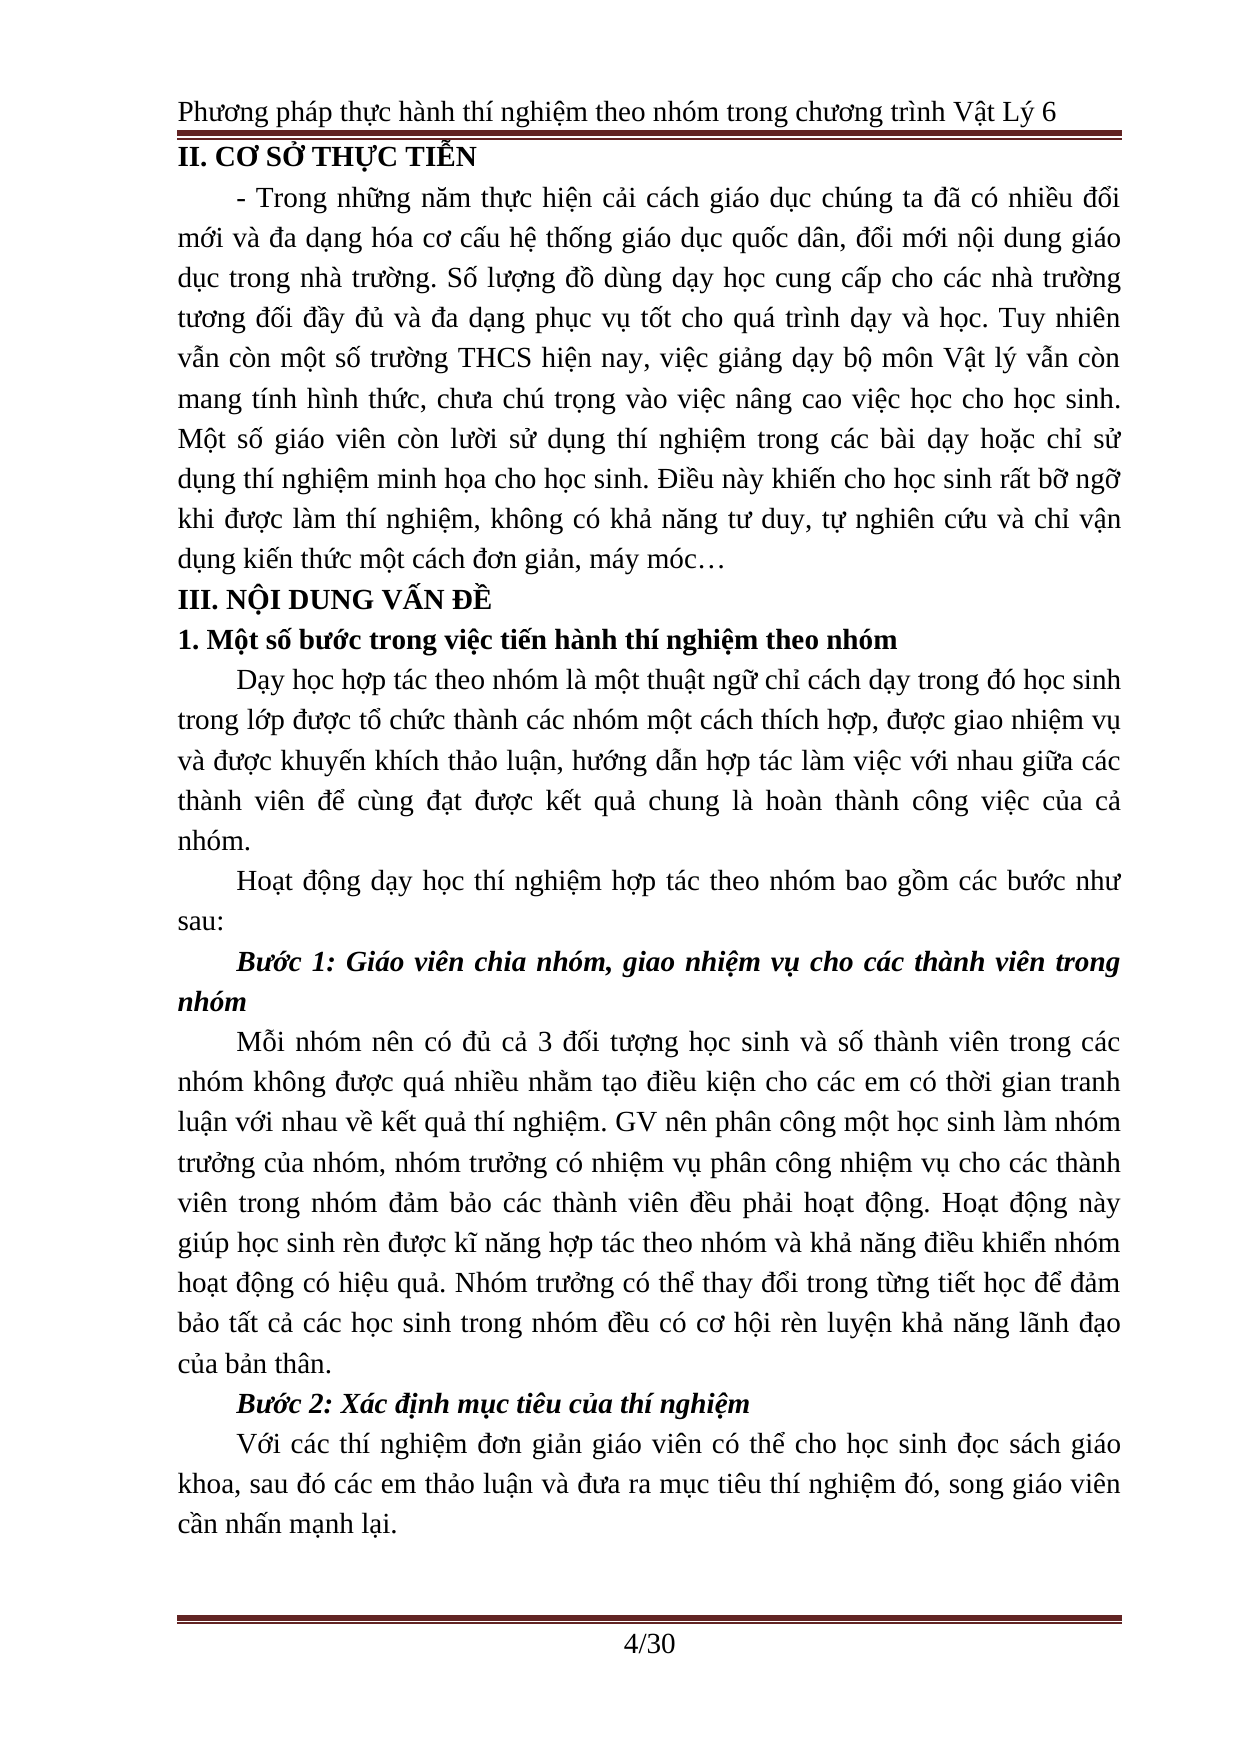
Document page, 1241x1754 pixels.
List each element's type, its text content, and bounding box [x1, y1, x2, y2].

text Hoạt động dạy học thí nghiệm hợp tác theo nhóm bao gồm các bước như sau: [177, 863, 1122, 937]
text - Trong những năm thực hiện cải cách giáo dục chúng ta đã có nhiều đổi mới và đa dạng hóa cơ cấu hệ thống giáo dục quốc dân, đổi mới nội dung giáo dục trong nhà trường. Số lượng đồ dùng dạy học cung cấp cho các nhà trường tương đối đầy đủ và đa dạng phục vụ tốt cho quá trình dạy và học. Tuy nhiên vẫn còn một số trường THCS hiện nay, việc giảng dạy bộ môn Vật lý vẫn còn mang tính hình thức, chưa chú trọng vào việc nâng cao việc học cho học sinh. Một số giáo viên còn lười sử dụng thí nghiệm trong các bài dạy hoặc chỉ sử dụng thí nghiệm minh họa cho học sinh. Điều này khiến cho học sinh rất bỡ ngỡ khi được làm thí nghiệm, không có khả năng tư duy, tự nghiên cứu và chỉ vận dụng kiến thức một cách đơn giản, máy móc… [177, 180, 1122, 575]
text Bước 1: Giáo viên chia nhóm, giao nhiệm vụ cho các thành viên trong nhóm [177, 944, 1122, 1017]
text Dạy học hợp tác theo nhóm là một thuật ngữ chỉ cách dạy trong đó học sinh trong lớp được tổ chức thành các nhóm một cách thích hợp, được giao nhiệm vụ và được khuyến khích thảo luận, hướng dẫn hợp tác làm việc với nhau giữa các thành viên để cùng đạt được kết quả chung là hoàn thành công việc của cả nhóm. [177, 662, 1122, 857]
text 1. Một số bước trong việc tiến hành thí nghiệm theo nhóm [177, 622, 1122, 656]
text III. NỘI DUNG VẤN ĐỀ [177, 582, 1122, 615]
text Bước 2: Xác định mục tiêu của thí nghiệm [177, 1386, 1122, 1419]
text Mỗi nhóm nên có đủ cả 3 đối tượng học sinh và số thành viên trong các nhóm không được quá nhiều nhằm tạo điều kiện cho các em có thời gian tranh luận với nhau về kết quả thí nghiệm. GV nên phân công một học sinh làm nhóm trưởng của nhóm, nhóm trưởng có nhiệm vụ phân công nhiệm vụ cho các thành viên trong nhóm đảm bảo các thành viên đều phải hoạt động. Hoạt động này giúp học sinh rèn được kĩ năng hợp tác theo nhóm và khả năng điều khiển nhóm hoạt động có hiệu quả. Nhóm trưởng có thể thay đổi trong từng tiết học để đảm bảo tất cả các học sinh trong nhóm đều có cơ hội rèn luyện khả năng lãnh đạo của bản thân. [177, 1024, 1122, 1379]
text II. CƠ SỞ THỰC TIỄN [177, 140, 1122, 173]
text Với các thí nghiệm đơn giản giáo viên có thể cho học sinh đọc sách giáo khoa, sau đó các em thảo luận và đưa ra mục tiêu thí nghiệm đó, song giáo viên cần nhấn mạnh lại. [177, 1426, 1122, 1540]
